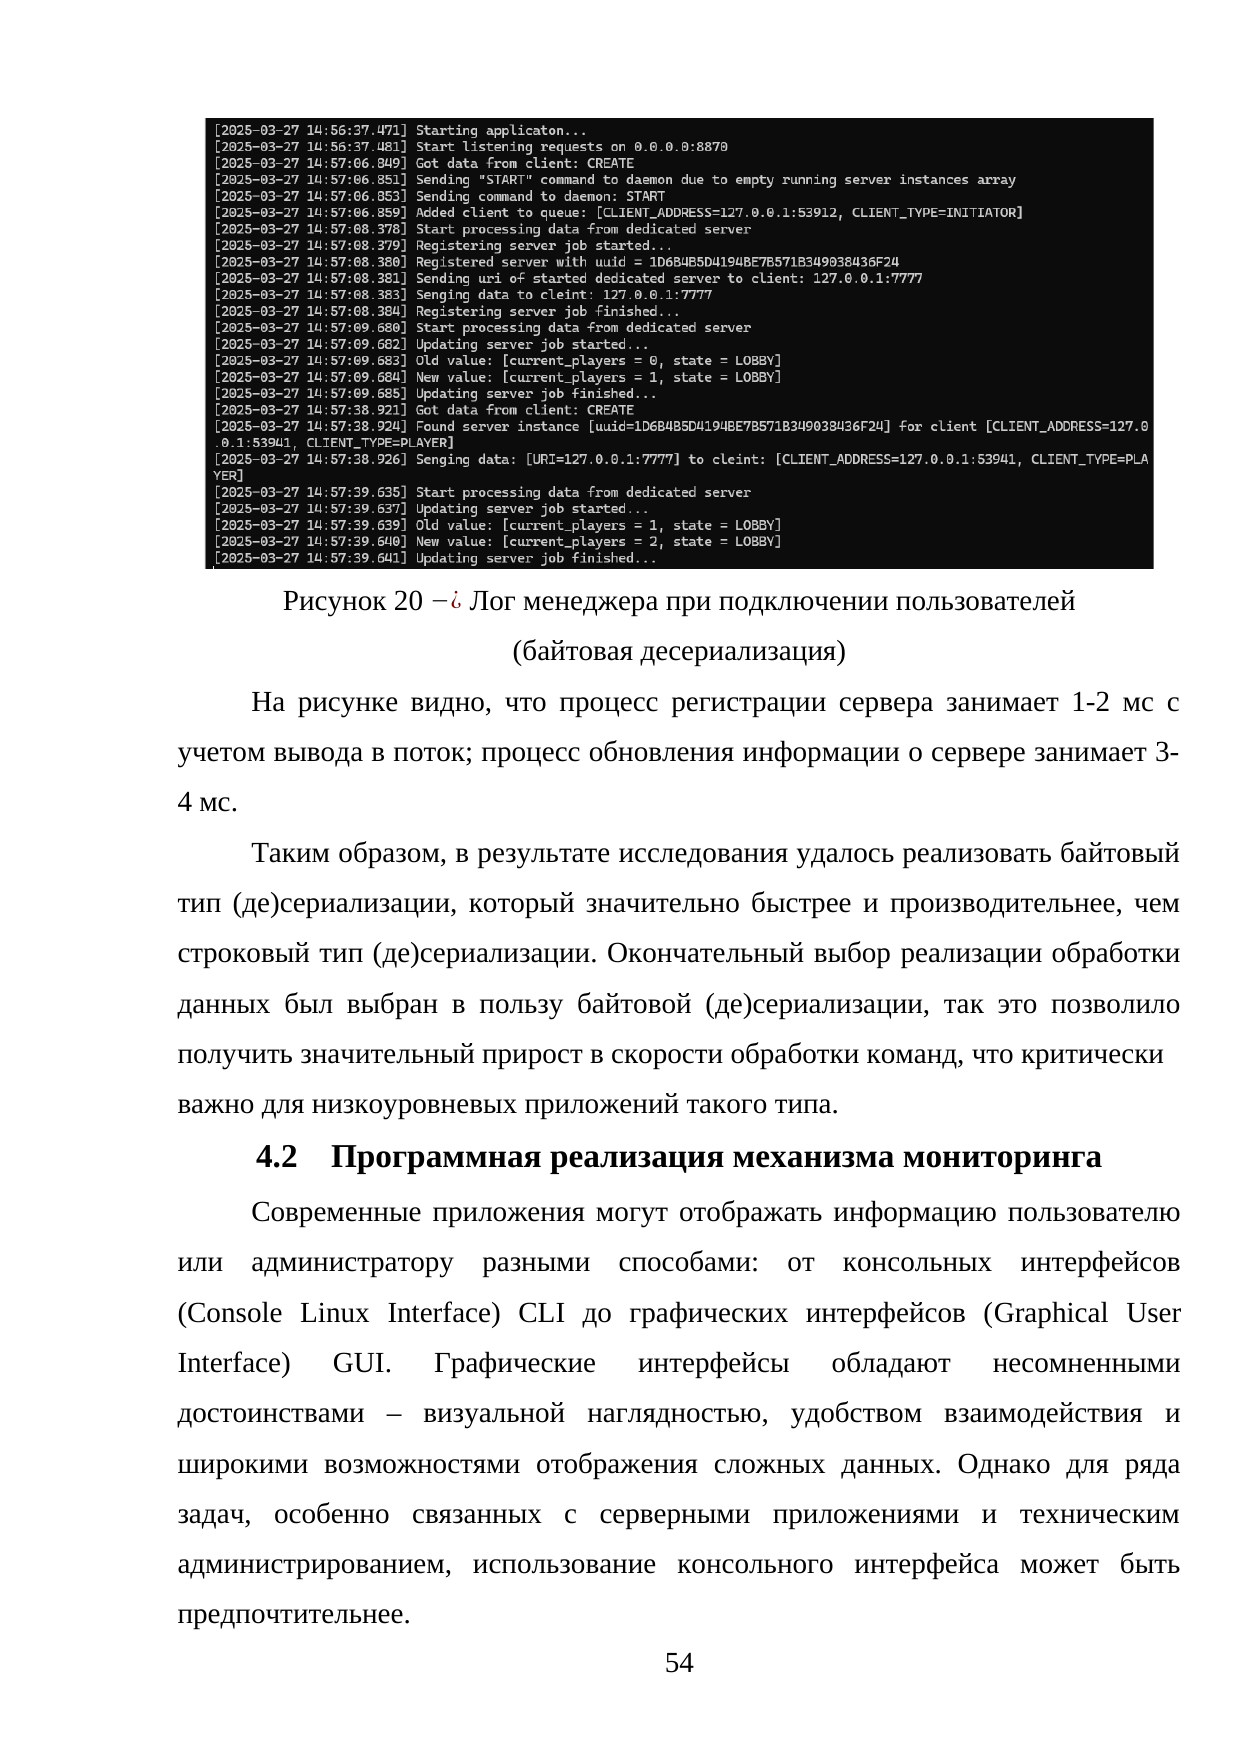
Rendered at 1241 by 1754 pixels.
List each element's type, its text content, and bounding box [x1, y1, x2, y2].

text 4.2 Программная реализация механизма мониторинга [177, 1137, 1181, 1175]
text Современные приложения могут отображать информацию пользователю или администратору разными способами: от консольных интерфейсов (Console Linux Interface) CLI до графических интерфейсов (Graphical User Interface) GUI. Графические интерфейсы обладают несомненными достоинствами – визуальной наглядностью, удобством взаимодействия и широкими возможностями отображения сложных данных. Однако для ряда задач, особенно связанных с серверными приложениями и техническим администрированием, использование консольного интерфейса может быть предпочтительнее. [177, 1194, 1181, 1630]
picture [204, 118, 1154, 569]
text важно для низкоуровневых приложений такого типа. [177, 1086, 1181, 1120]
text Рисунок 20 Лог менеджера при подключении пользователей (байтовая десериализация) [177, 583, 1181, 667]
text Таким образом, в результате исследования удалось реализовать байтовый тип (де)сериализации, который значительно быстрее и производительнее, чем строковый тип (де)сериализации. Окончательный выбор реализации обработки данных был выбран в пользу байтовой (де)сериализации, так это позволило получить значительный прирост в скорости обработки команд, что критически [177, 835, 1181, 1069]
text На рисунке видно, что процесс регистрации сервера занимает 1-2 мс с учетом вывода в поток; процесс обновления информации о сервере занимает 3-4 мс. [177, 684, 1181, 818]
